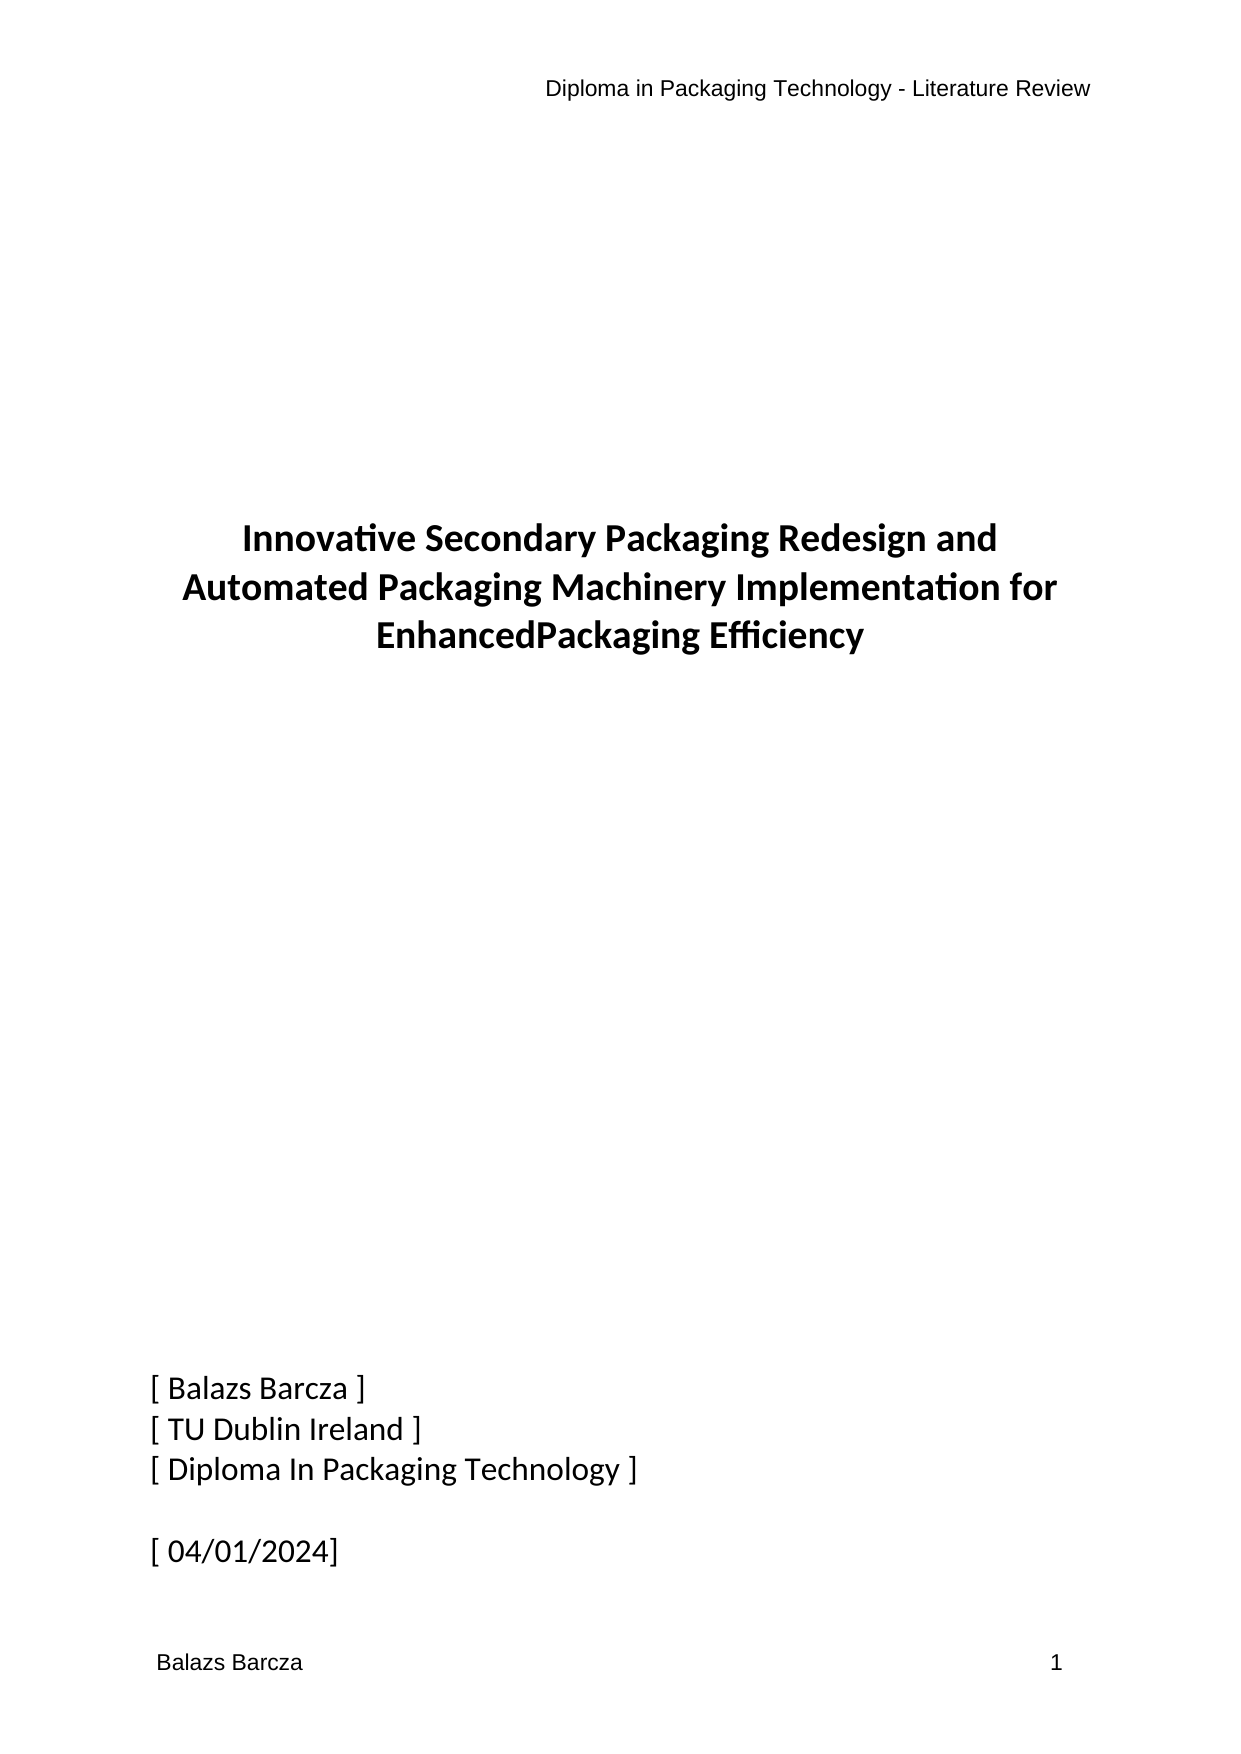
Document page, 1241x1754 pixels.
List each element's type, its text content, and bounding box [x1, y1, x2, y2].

text [ TU Dublin Ireland ] [150, 1408, 1090, 1448]
text [ Diploma In Packaging Technology ] [150, 1448, 1090, 1489]
text Innovative Secondary Packaging Redesign and Automated Packaging Machinery Implementation for EnhancedPackaging Efficiency [150, 513, 1090, 658]
text [ 04/01/2024] [150, 1530, 1090, 1571]
text [ Balazs Barcza ] [150, 1367, 1090, 1408]
